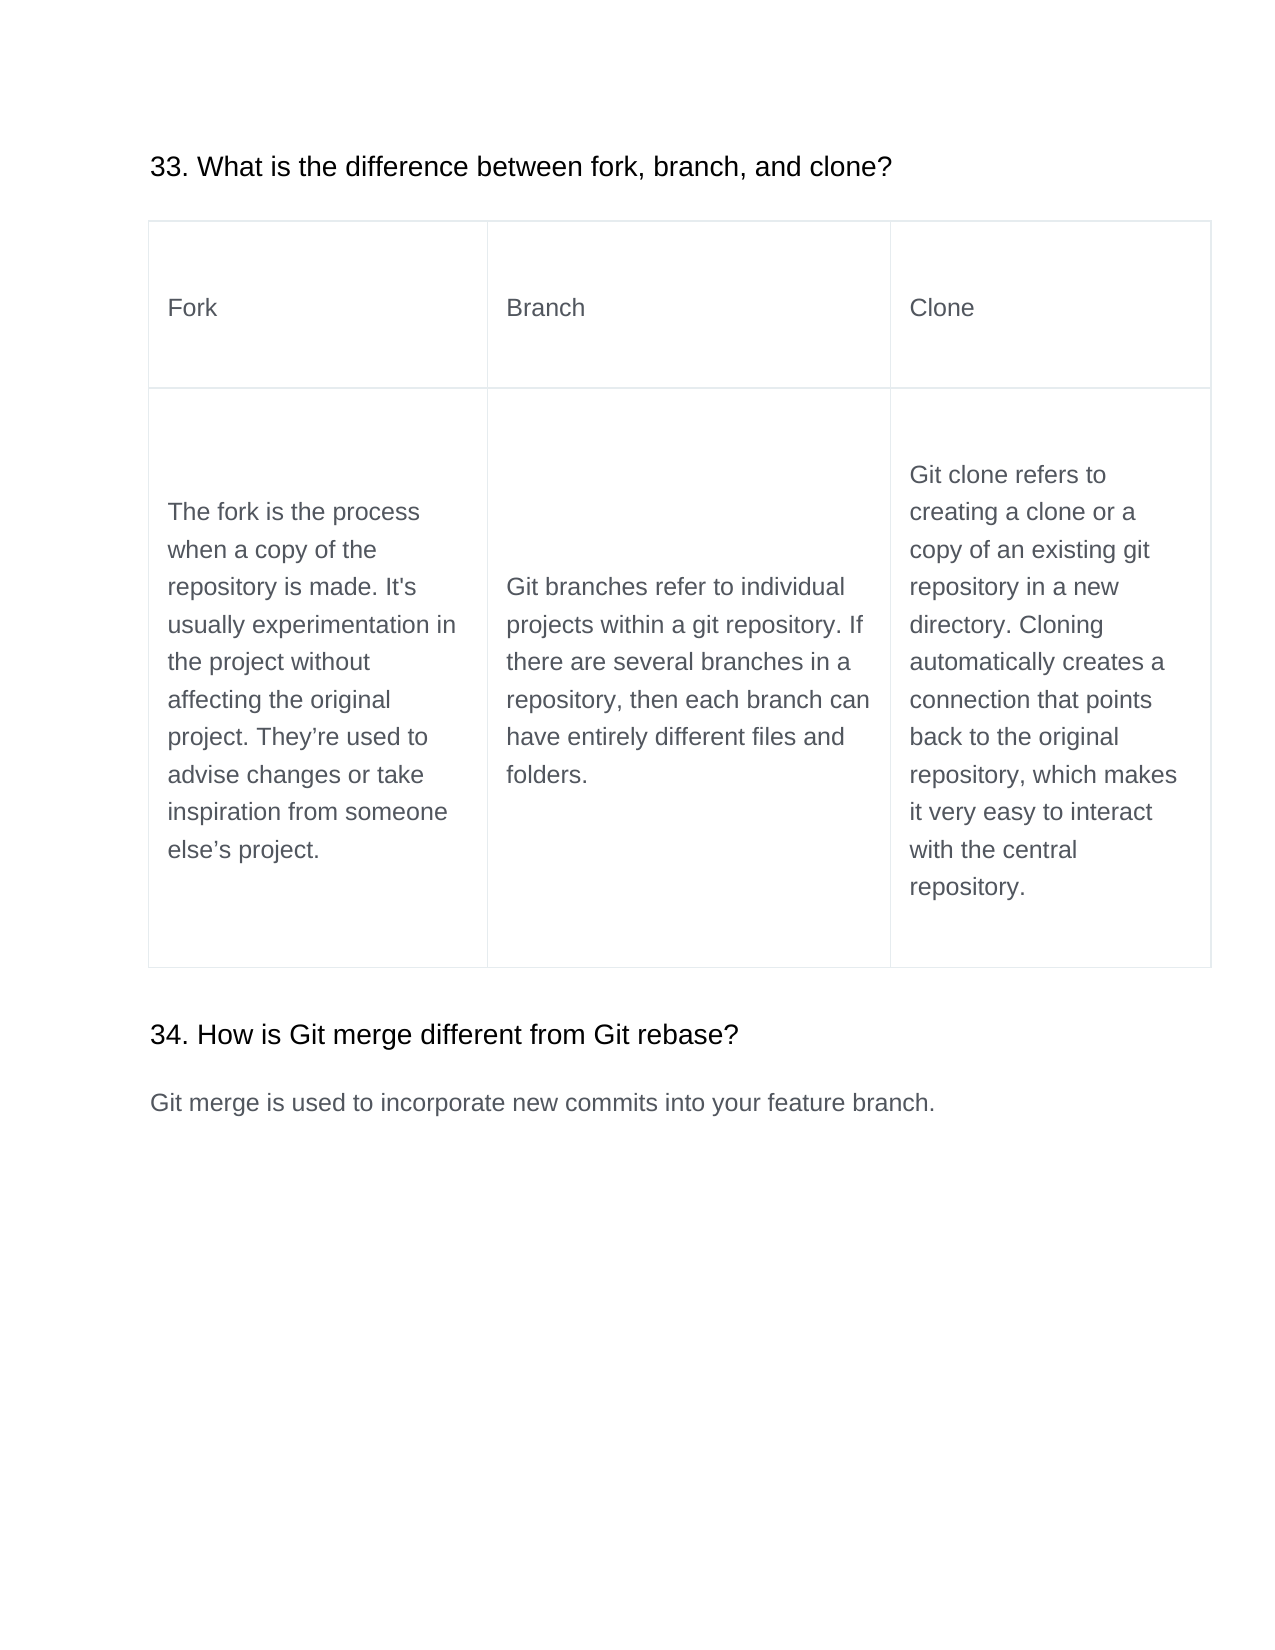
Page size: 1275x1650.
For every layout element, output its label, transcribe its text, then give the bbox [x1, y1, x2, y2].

text Git merge is used to incorporate new commits into your feature branch. [150, 1088, 1125, 1117]
text 34. How is Git merge different from Git rebase? [150, 1018, 1125, 1051]
table_cell Git branches refer to individual projects within a git repository. If there are several branches in a repository, then each branch can have entirely different files and folders. [488, 389, 890, 967]
table_header Clone [891, 222, 1210, 387]
table_header Branch [488, 222, 890, 387]
table_cell Git clone refers to creating a clone or a copy of an existing git repository in a new directory. Cloning automatically creates a connection that points back to the original repository, which makes it very easy to interact with the central repository. [891, 389, 1210, 967]
text 33. What is the difference between fork, branch, and clone? [150, 150, 1125, 182]
table_cell The fork is the process when a copy of the repository is made. It's usually experimentation in the project without affecting the original project. They’re used to advise changes or take inspiration from someone else’s project. [149, 389, 487, 967]
table_header Fork [149, 222, 487, 387]
